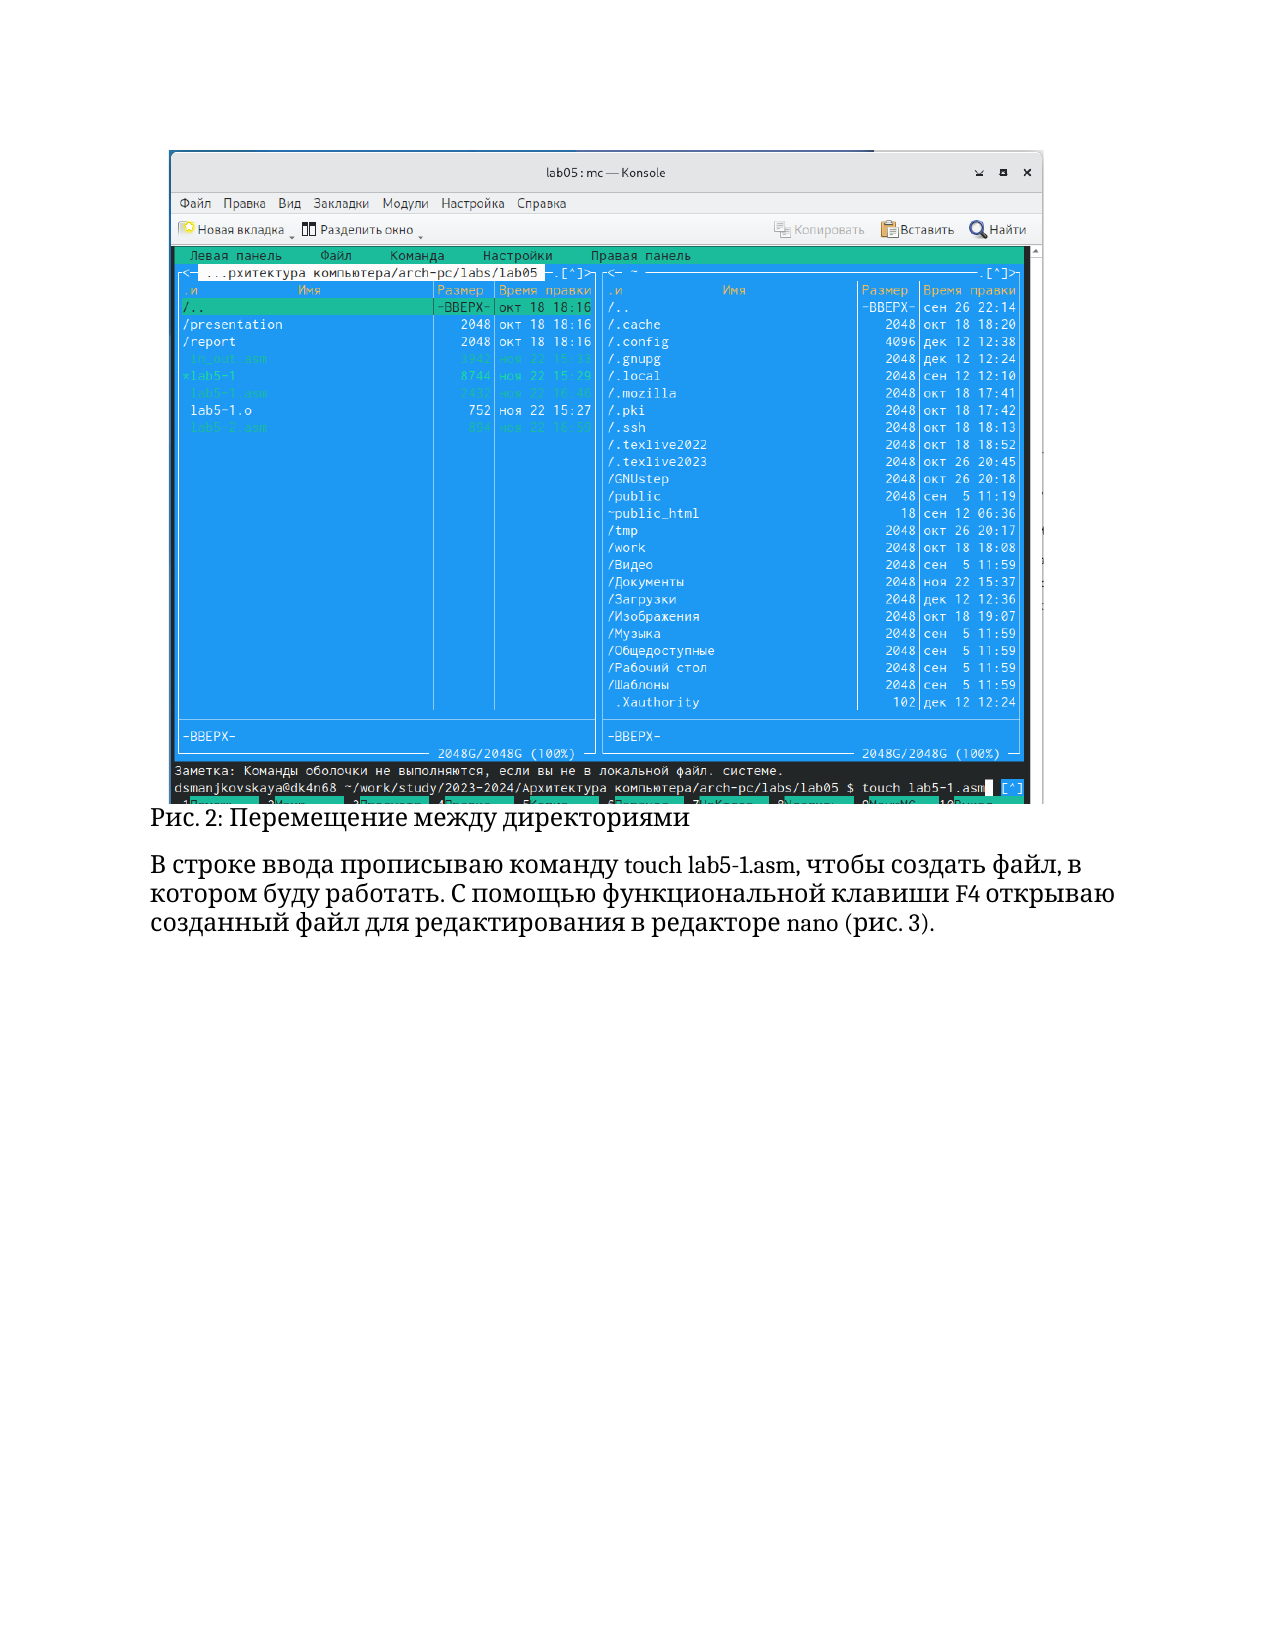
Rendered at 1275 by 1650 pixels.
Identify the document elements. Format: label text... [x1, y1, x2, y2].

picture [168, 150, 1044, 804]
text В строке ввода прописываю команду touch lab5-1.asm, чтобы создать файл, в котором буду работать. С помощью функциональной клавиши F4 открываю созданный файл для редактирования в редакторе nano (рис. 3). Рис. 3: Открытие файла для редактирования [150, 851, 1125, 938]
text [150, 150, 1125, 833]
